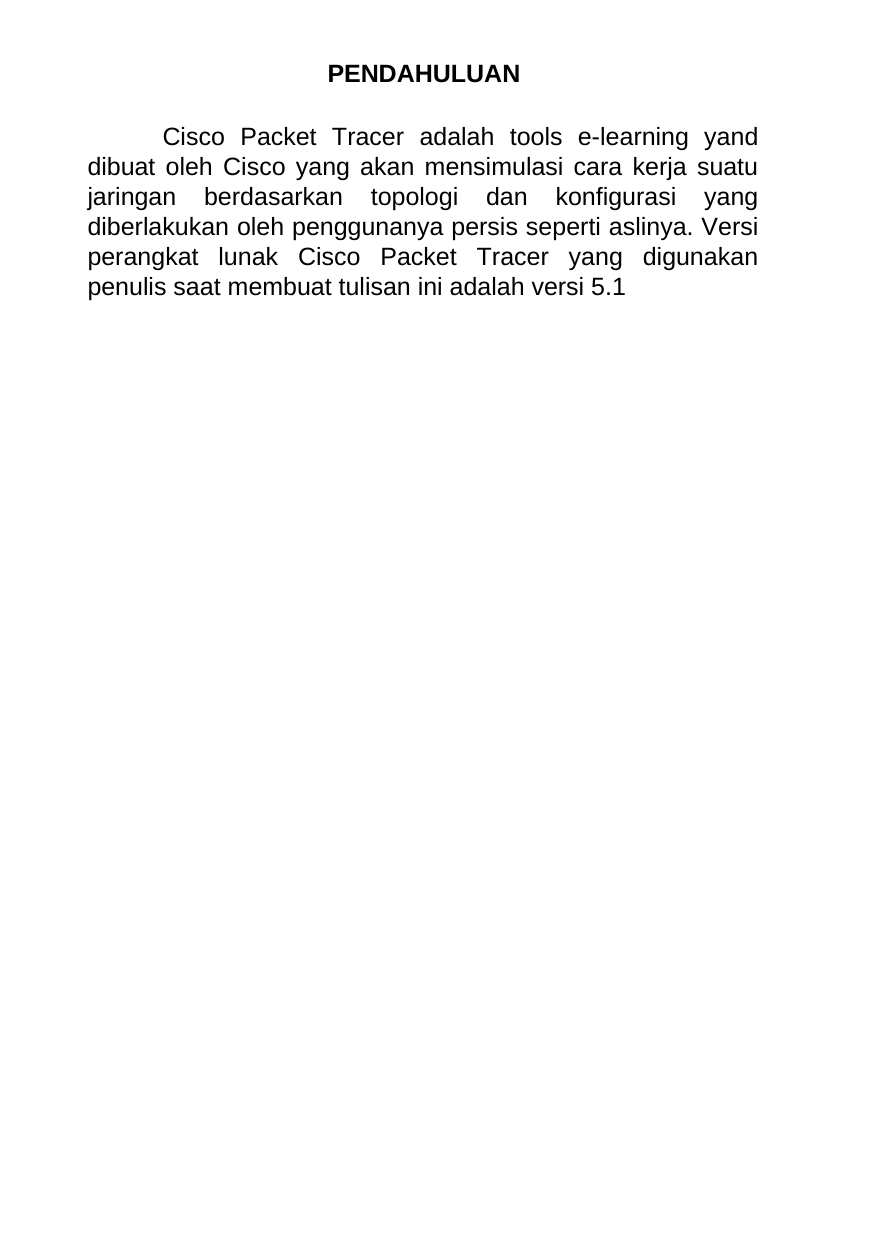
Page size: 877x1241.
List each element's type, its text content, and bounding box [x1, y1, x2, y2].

subtitle PENDAHULUAN [134, 59, 713, 88]
text Cisco Packet Tracer adalah tools e-learning yand dibuat oleh Cisco yang akan mensimulasi cara kerja suatu jaringan berdasarkan topologi dan konfigurasi yang diberlakukan oleh penggunanya persis seperti aslinya. Versi perangkat lunak Cisco Packet Tracer yang digunakan penulis saat membuat tulisan ini adalah versi 5.1 [87, 122, 759, 300]
